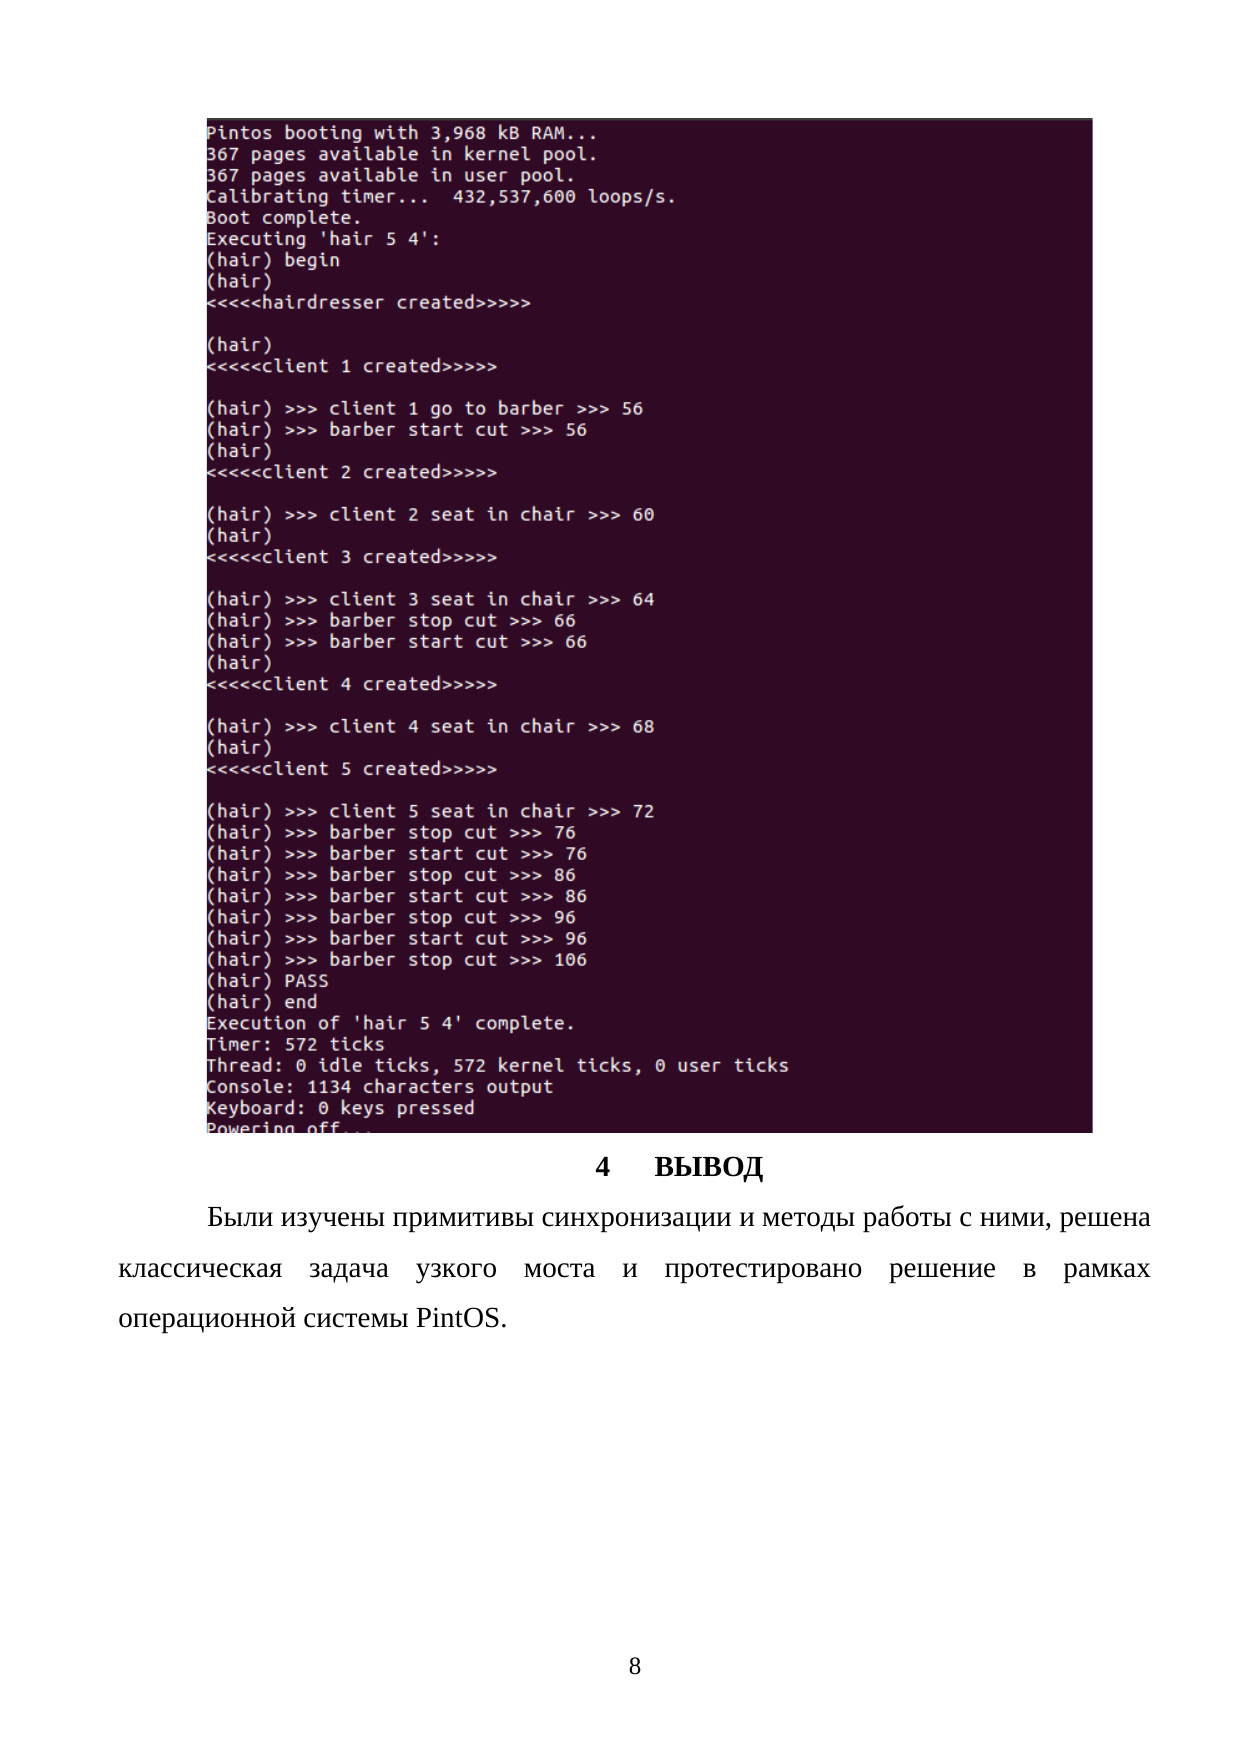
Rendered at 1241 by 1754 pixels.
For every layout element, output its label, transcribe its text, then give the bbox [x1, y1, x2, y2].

subtitle Вывод [118, 1149, 1152, 1183]
picture [206, 118, 1093, 1133]
text Были изучены примитивы синхронизации и методы работы с ними, решена классическая задача узкого моста и протестировано решение в рамках операционной системы PintOS. [118, 1199, 1152, 1334]
